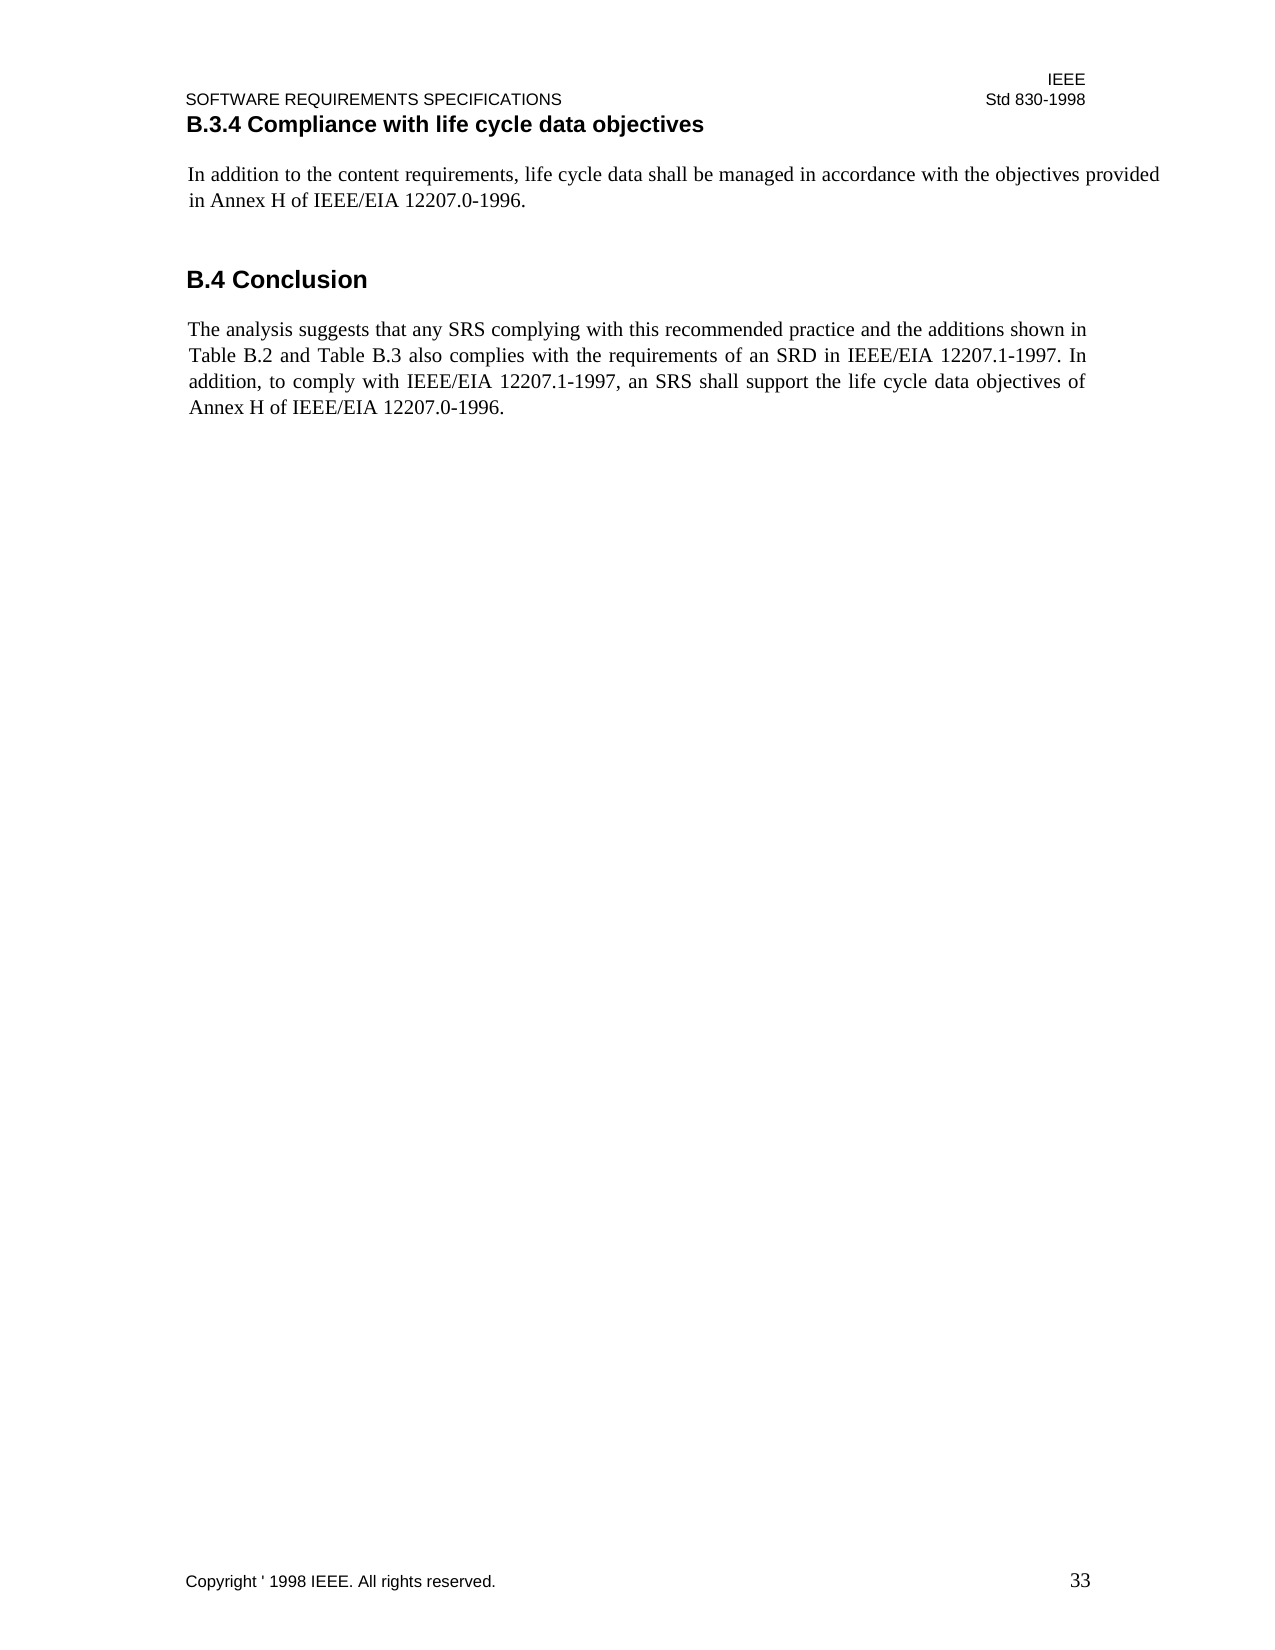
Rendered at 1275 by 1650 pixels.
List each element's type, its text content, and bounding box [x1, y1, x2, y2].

subtitle B.3.4 Compliance with life cycle data objectives [186, 111, 1249, 137]
text The analysis suggests that any SRS complying with this recommended practice and the additions shown in Table B.2 and Table B.3 also complies with the requirements of an SRD in IEEE/EIA 12207.1-1997. In addition, to comply with IEEE/EIA 12207.1-1997, an SRS shall support the life cycle data objectives of Annex H of IEEE/EIA 12207.0-1996. [187, 317, 1088, 419]
text In addition to the content requirements, life cycle data shall be managed in accordance with the objectives provided in Annex H of IEEE/EIA 12207.0-1996. [187, 162, 1161, 212]
subtitle B.4 Conclusion [186, 265, 1249, 294]
